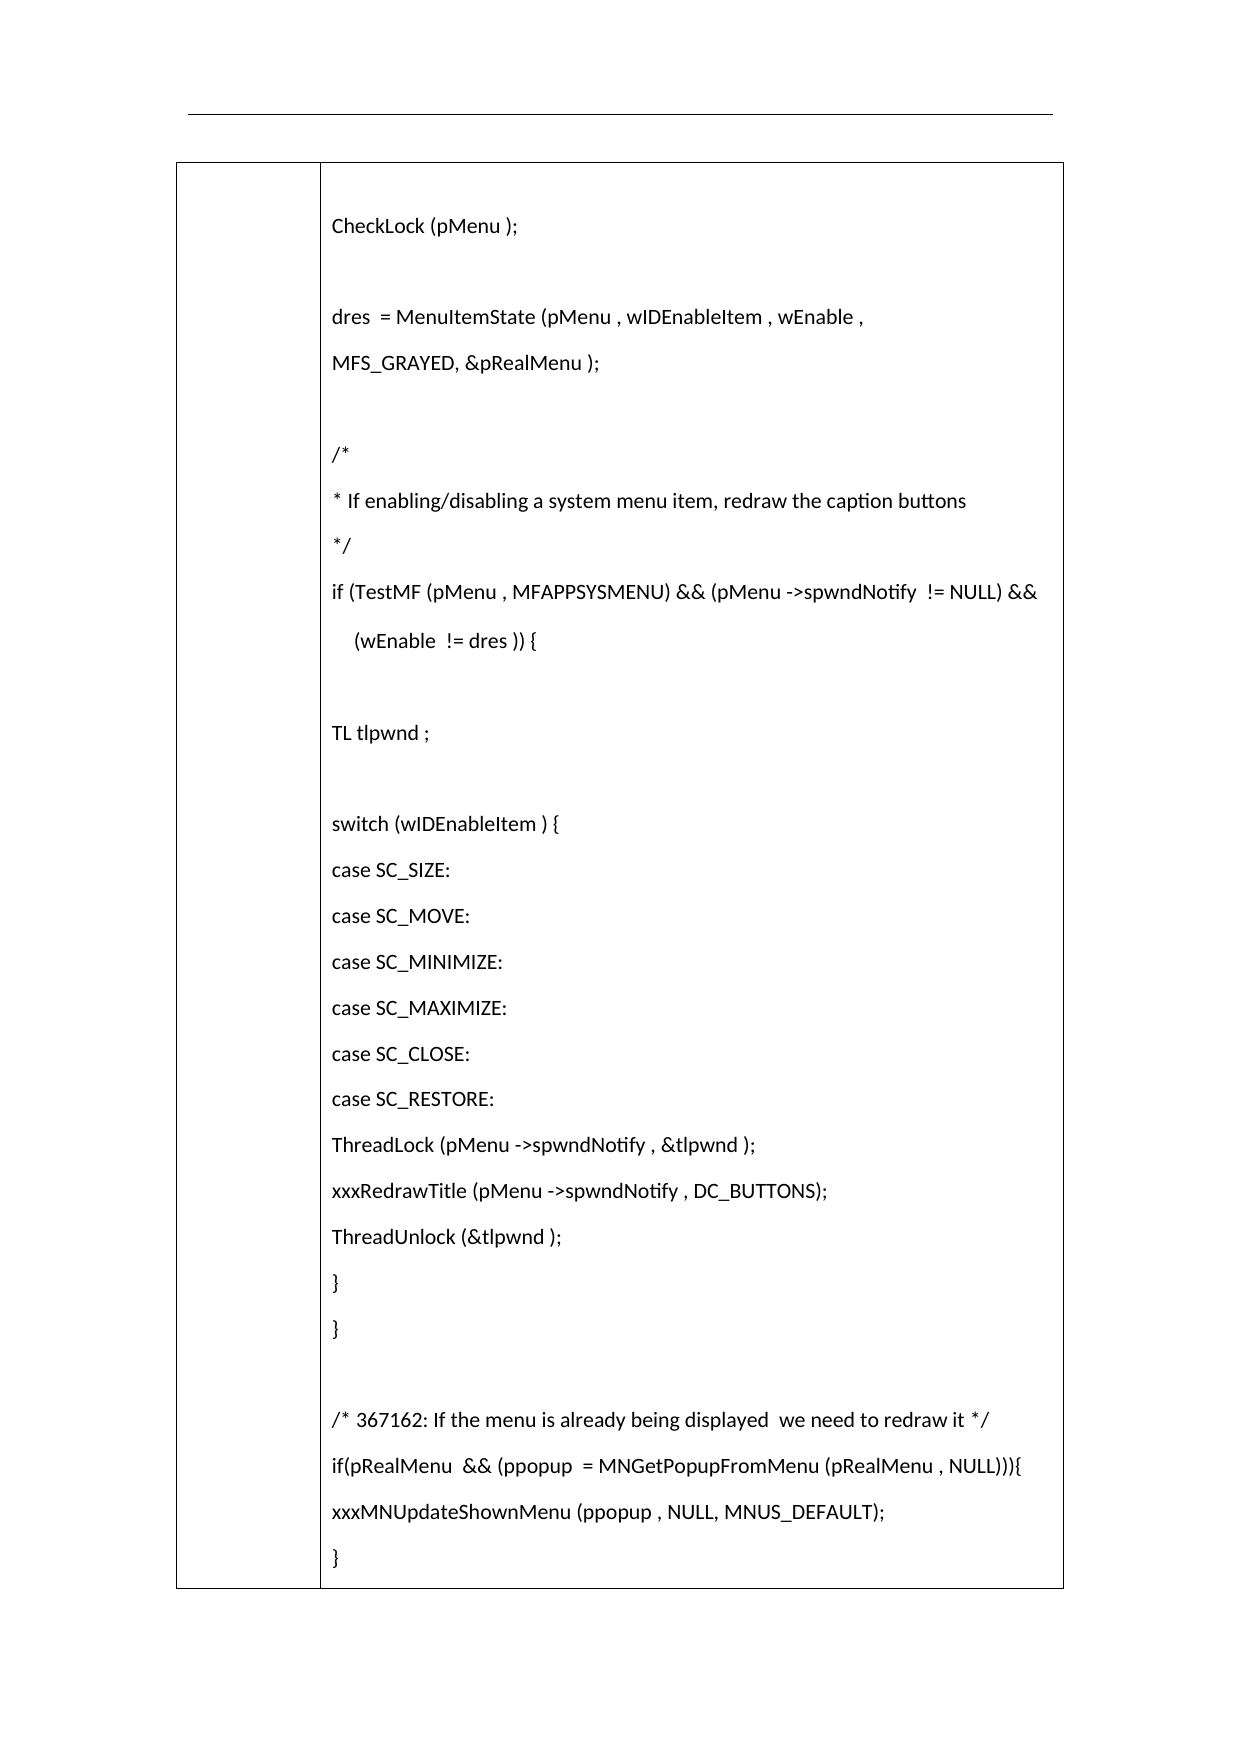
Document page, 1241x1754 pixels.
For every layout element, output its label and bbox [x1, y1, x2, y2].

table_cell [177, 163, 320, 1588]
table_cell [321, 163, 1063, 1588]
